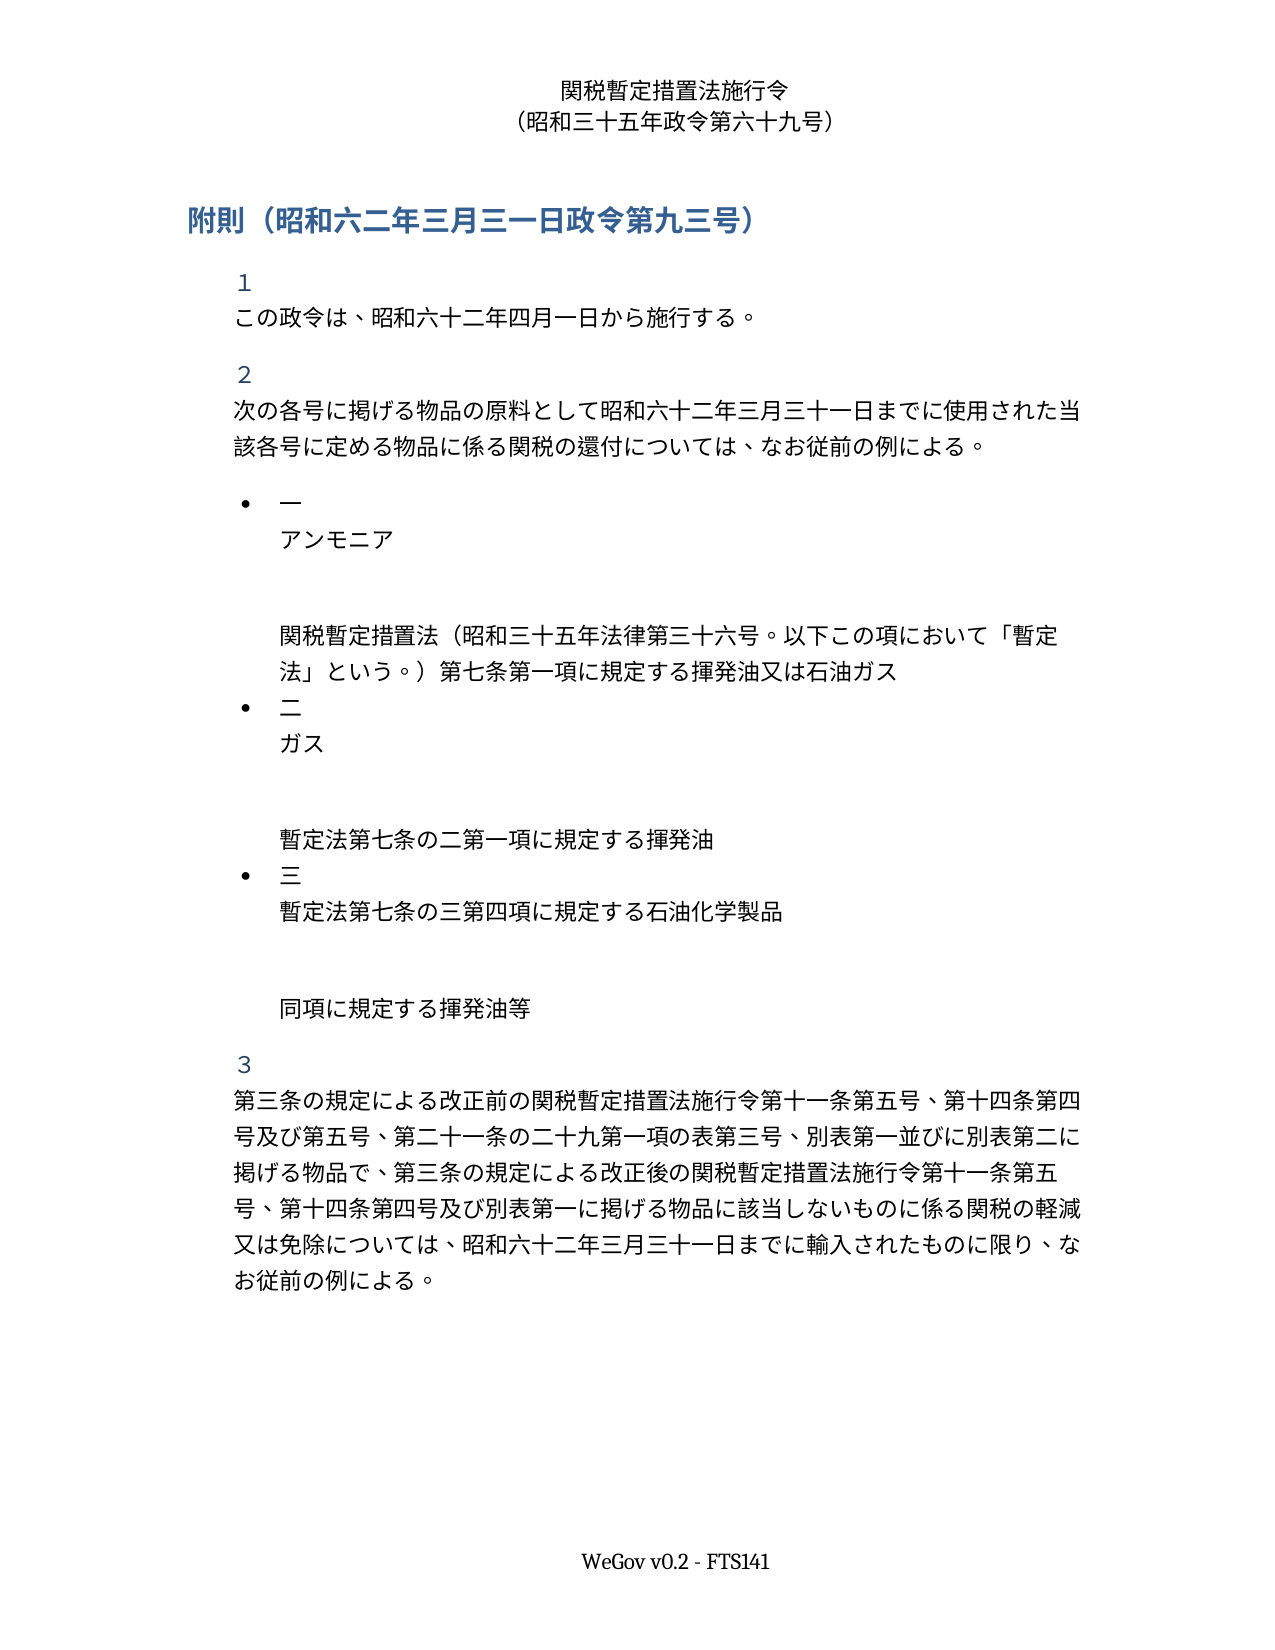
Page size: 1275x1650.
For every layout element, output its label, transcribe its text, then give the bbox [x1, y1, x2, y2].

list 三 暫定法第七条の三第四項に規定する石油化学製品 同項に規定する揮発油等 [242, 860, 1087, 1024]
text この政令は、昭和六十二年四月一日から施行する。 [233, 302, 1087, 334]
subtitle 附則（昭和六二年三月三一日政令第九三号） [187, 200, 1087, 240]
subtitle ２ [233, 359, 1087, 390]
list 二 ガス 暫定法第七条の二第一項に規定する揮発油 [242, 692, 1087, 856]
subtitle １ [233, 266, 1087, 298]
subtitle ３ [233, 1049, 1087, 1081]
text 第三条の規定による改正前の関税暫定措置法施行令第十一条第五号、第十四条第四号及び第五号、第二十一条の二十九第一項の表第三号、別表第一並びに別表第二に掲げる物品で、第三条の規定による改正後の関税暫定措置法施行令第十一条第五号、第十四条第四号及び別表第一に掲げる物品に該当しないものに係る関税の軽減又は免除については、昭和六十二年三月三十一日までに輸入されたものに限り、なお従前の例による。 [233, 1085, 1087, 1296]
text 次の各号に掲げる物品の原料として昭和六十二年三月三十一日までに使用された当該各号に定める物品に係る関税の還付については、なお従前の例による。 [233, 395, 1087, 462]
list 一 アンモニア 関税暫定措置法（昭和三十五年法律第三十六号。以下この項において「暫定法」という。）第七条第一項に規定する揮発油又は石油ガス [242, 488, 1087, 687]
